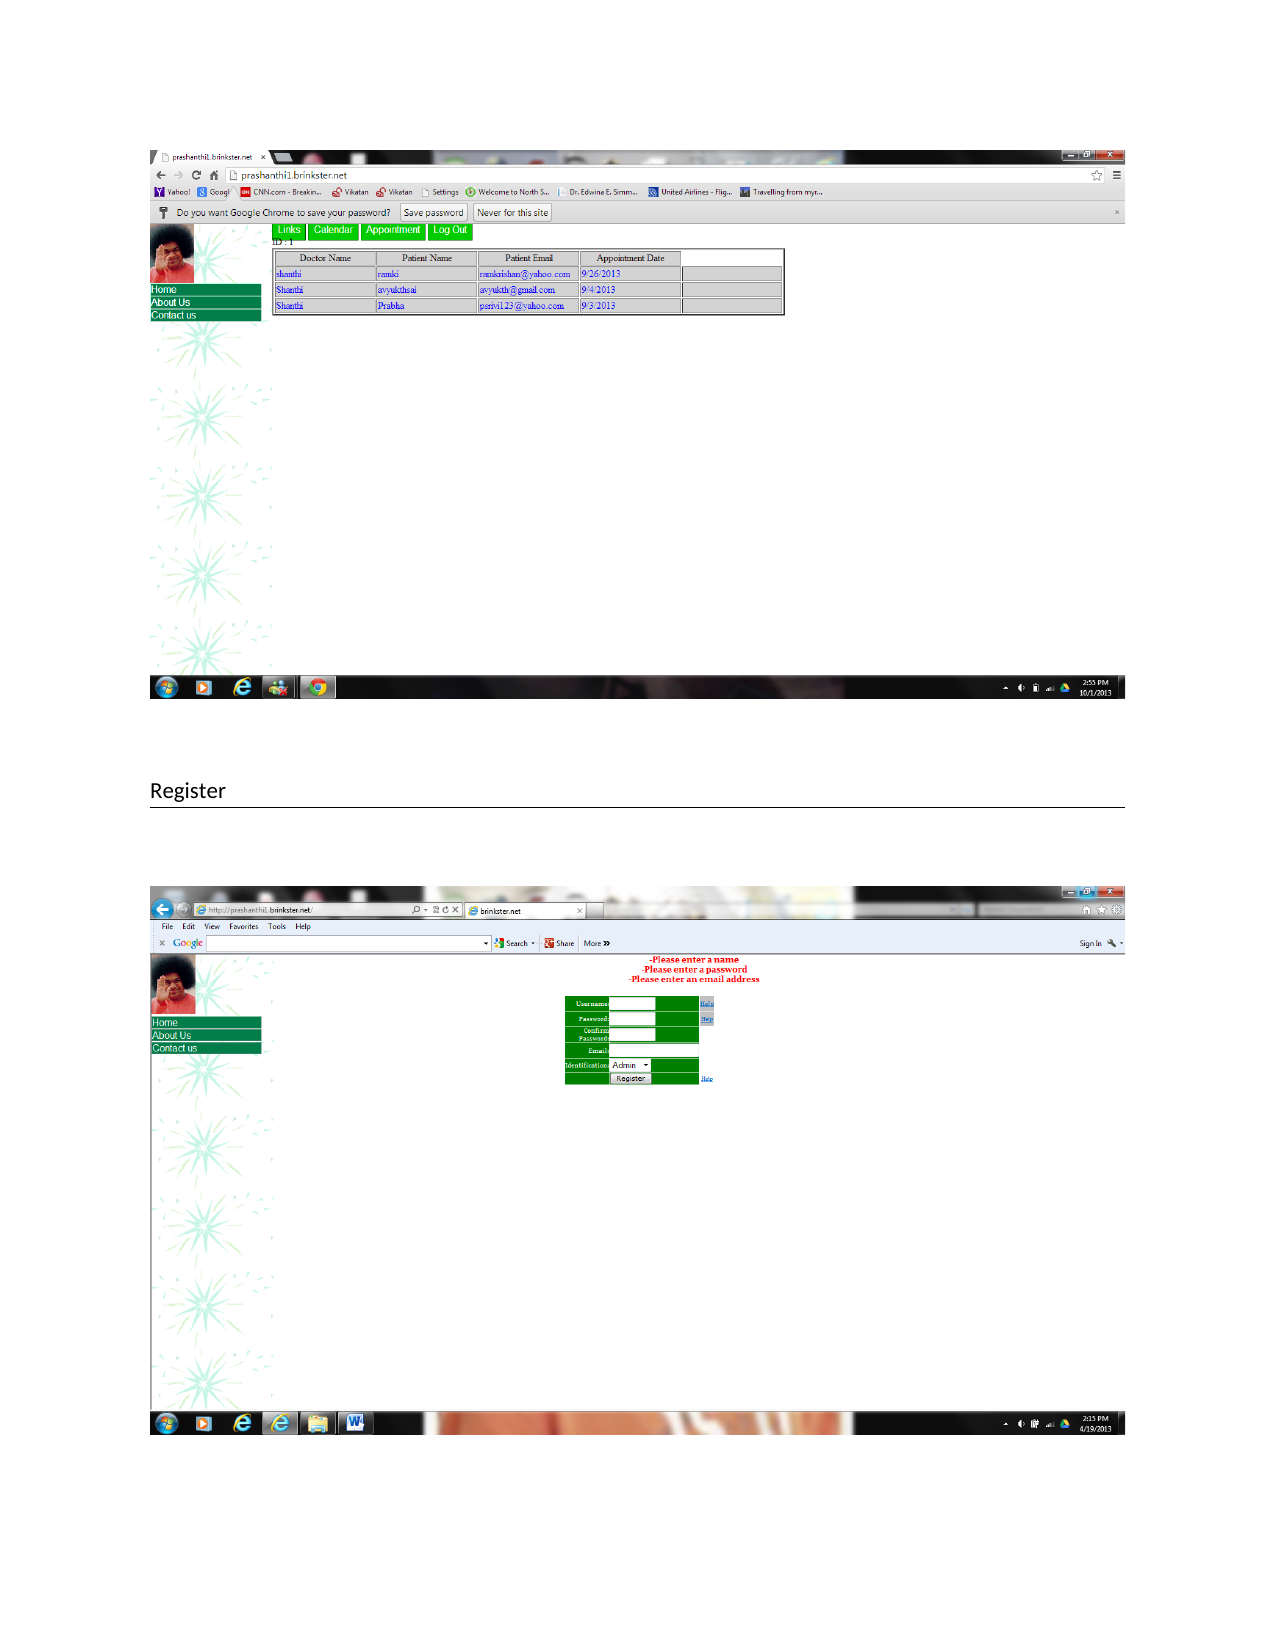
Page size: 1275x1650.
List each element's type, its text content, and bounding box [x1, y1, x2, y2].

picture [150, 150, 1125, 699]
picture [150, 886, 1125, 1435]
text Register [150, 776, 1125, 807]
